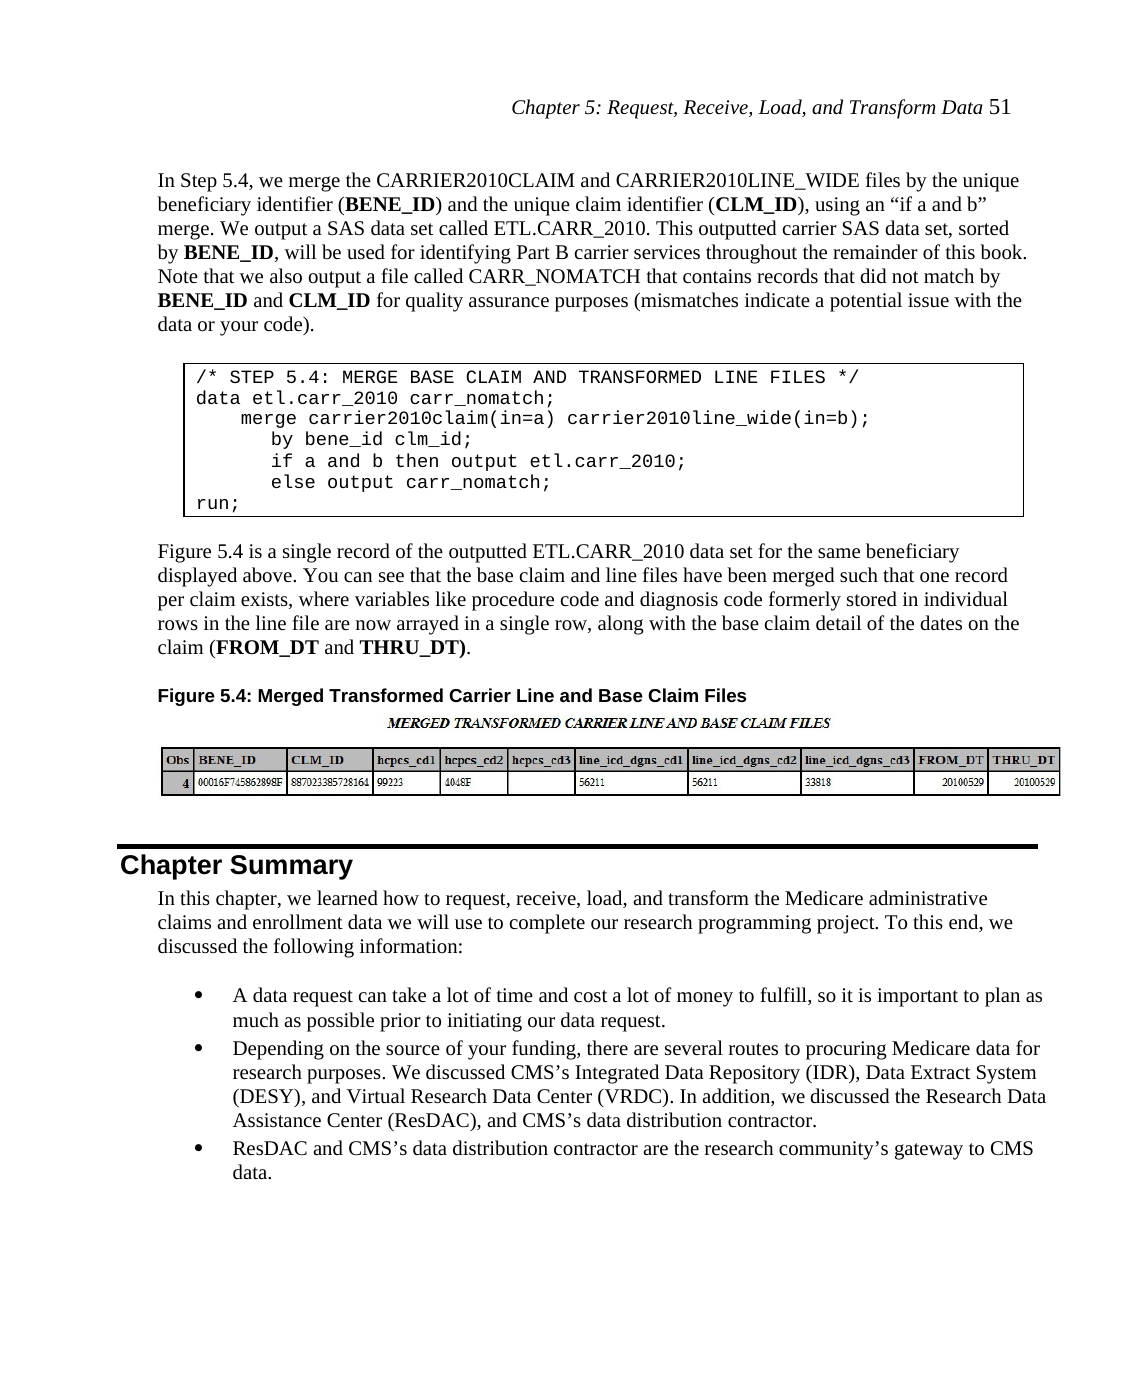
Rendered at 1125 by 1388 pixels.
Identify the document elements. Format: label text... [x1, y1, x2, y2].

text Figure 5.4: Merged Transformed Carrier Line and Base Claim Files [157, 685, 1077, 707]
subtitle Chapter Summary [120, 840, 1077, 880]
list A data request can take a lot of time and cost a lot of money to fulfill, so it is important to plan as much as possible prior to initiating our data request. [195, 983, 1044, 1032]
list Depending on the source of your funding, there are several routes to procuring Medicare data for research purposes. We discussed CMS’s Integrated Data Repository (IDR), Data Extract System (DESY), and Virtual Research Data Center (VRDC). In addition, we discussed the Research Data Assistance Center (ResDAC), and CMS’s data distribution contractor. [195, 1036, 1047, 1132]
text Figure 5.4 is a single record of the outputted ETL.CARR_2010 data set for the same beneficiary displayed above. You can see that the base claim and line files have been merged such that one record per claim exists, where variables like procedure code and diagnosis code formerly stored in individual rows in the line file are now arrayed in a single row, along with the base claim detail of the dates on the claim (FROM_DT and THRU_DT). [157, 538, 1022, 659]
list ResDAC and CMS’s data distribution contractor are the research community’s gateway to CMS data. [195, 1136, 1034, 1184]
picture [157, 715, 1061, 799]
text In this chapter, we learned how to request, receive, load, and transform the Medicare administrative claims and enrollment data we will use to complete our research programming project. To this end, we discussed the following information: [157, 886, 1019, 958]
text In Step 5.4, we merge the CARRIER2010CLAIM and CARRIER2010LINE_WIDE files by the unique beneficiary identifier (BENE_ID) and the unique claim identifier (CLM_ID), using an “if a and b” merge. We output a SAS data set called ETL.CARR_2010. This outputted carrier SAS data set, sorted by BENE_ID, will be used for identifying Part B carrier services throughout the remainder of this book. Note that we also output a file called CARR_NOMATCH that contains records that did not match by BENE_ID and CLM_ID for quality assurance purposes (mismatches indicate a potential issue with the data or your code). [157, 168, 1030, 336]
